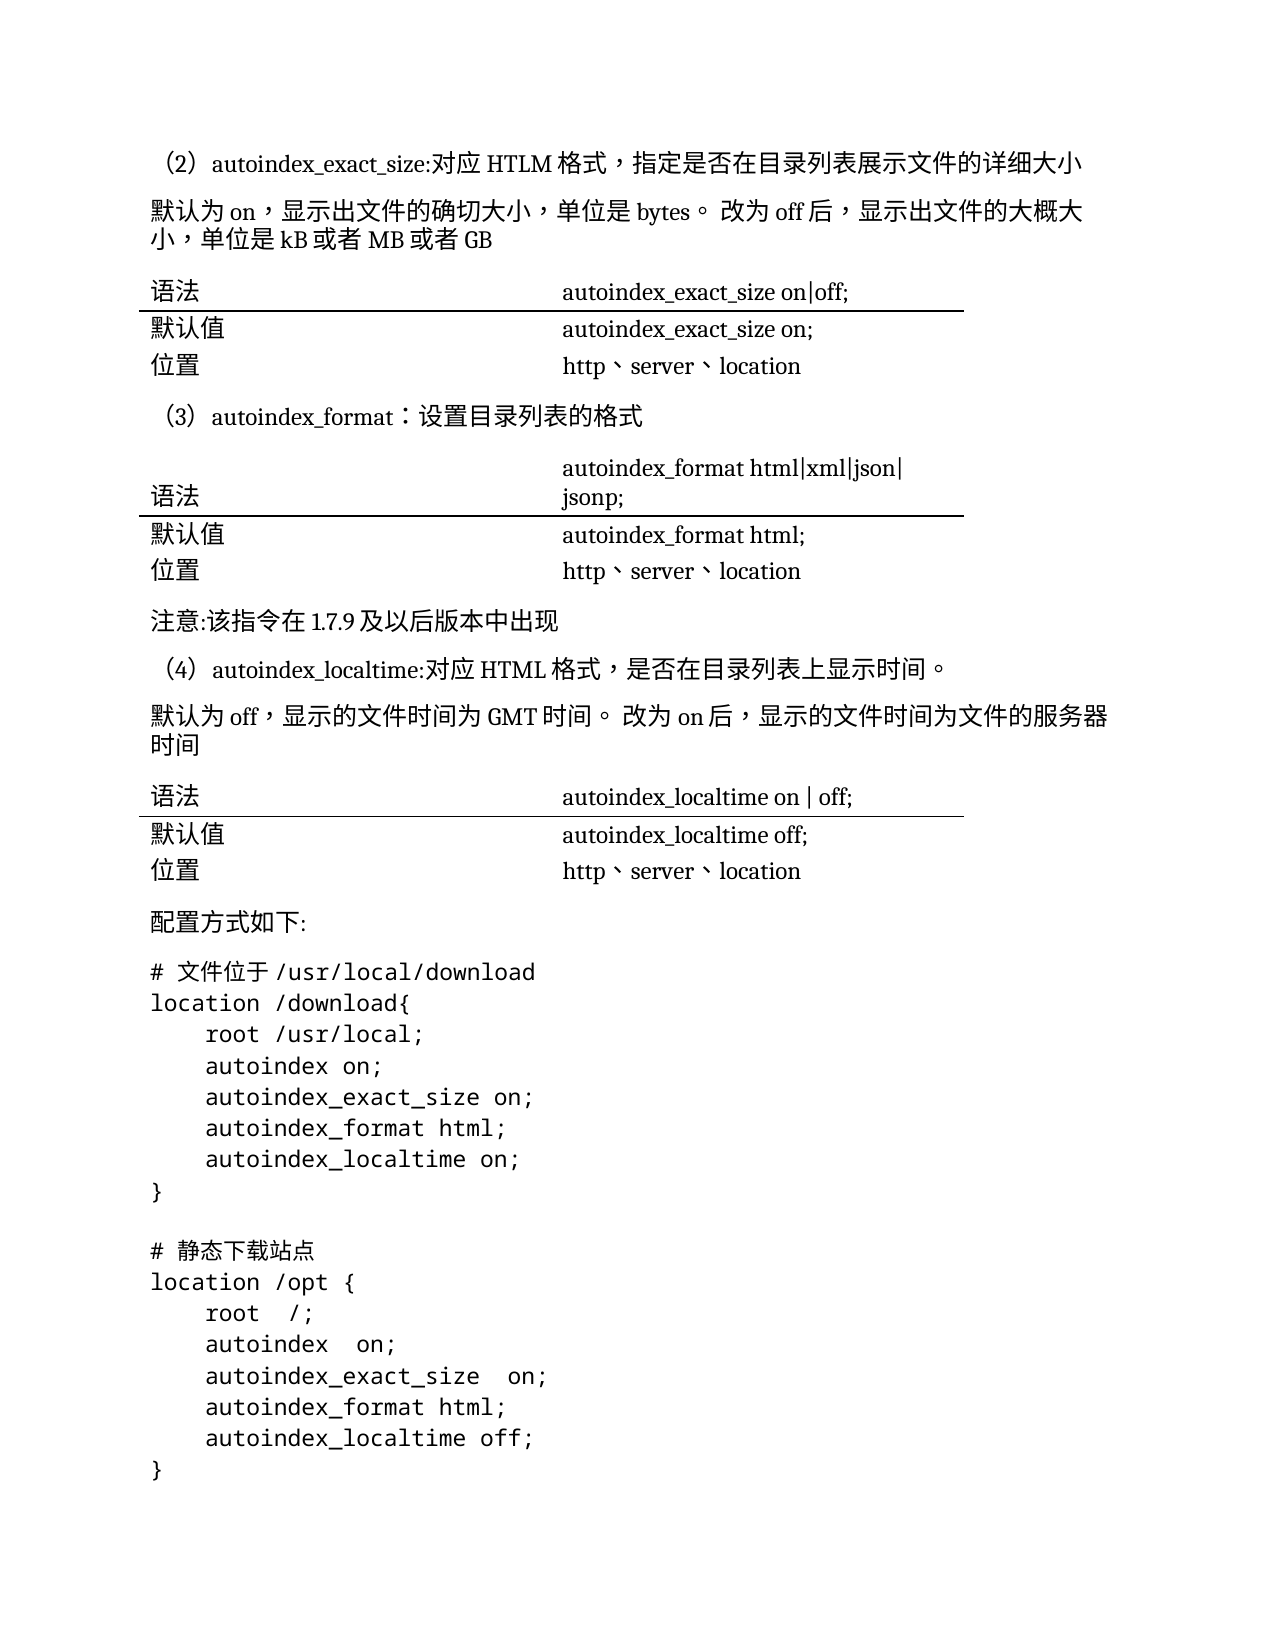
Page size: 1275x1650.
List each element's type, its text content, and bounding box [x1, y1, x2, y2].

table_header autoindex_localtime on | off; [551, 779, 964, 816]
table_header 语法 [139, 274, 551, 310]
table_cell 位置 [139, 854, 551, 890]
table_header 语法 [139, 450, 551, 515]
table_cell 默认值 [139, 312, 551, 348]
text 默认为on，显示出文件的确切大小，单位是bytes。 改为off后，显示出文件的大概大小，单位是kB或者MB或者GB [150, 197, 1125, 255]
table_cell http、server、location [551, 348, 964, 384]
table_cell http、server、location [551, 854, 964, 890]
table_cell 位置 [139, 348, 551, 384]
text （3）autoindex_format：设置目录列表的格式 [150, 403, 1125, 432]
table_cell autoindex_exact_size on; [551, 312, 964, 348]
text 注意:该指令在1.7.9及以后版本中出现 [150, 608, 1125, 637]
table_cell autoindex_format html; [551, 517, 964, 553]
table_header autoindex_format html|xml|json|jsonp; [551, 450, 964, 515]
text # 文件位于 /usr/local/download location /download{ root /usr/local; autoindex on; autoindex_exact_size on; autoindex_format html; autoindex_localtime on; } # 静态下载站点 location /opt { root /; autoindex on; autoindex_exact_size on; autoindex_format html; autoindex_localtime off; } [150, 956, 1125, 1485]
table_cell autoindex_localtime off; [551, 817, 964, 853]
text 默认为off，显示的文件时间为GMT时间。 改为on后，显示的文件时间为文件的服务器时间 [150, 703, 1125, 761]
text 配置方式如下: [150, 908, 1125, 937]
table_cell 默认值 [139, 517, 551, 553]
table_cell 默认值 [139, 817, 551, 853]
text （4）autoindex_localtime:对应HTML格式，是否在目录列表上显示时间。 [150, 656, 1125, 684]
table_cell 位置 [139, 553, 551, 589]
table_header autoindex_exact_size on|off; [551, 274, 964, 310]
table_cell http、server、location [551, 553, 964, 589]
text （2）autoindex_exact_size:对应HTLM格式，指定是否在目录列表展示文件的详细大小 [150, 150, 1125, 179]
table_header 语法 [139, 779, 551, 816]
